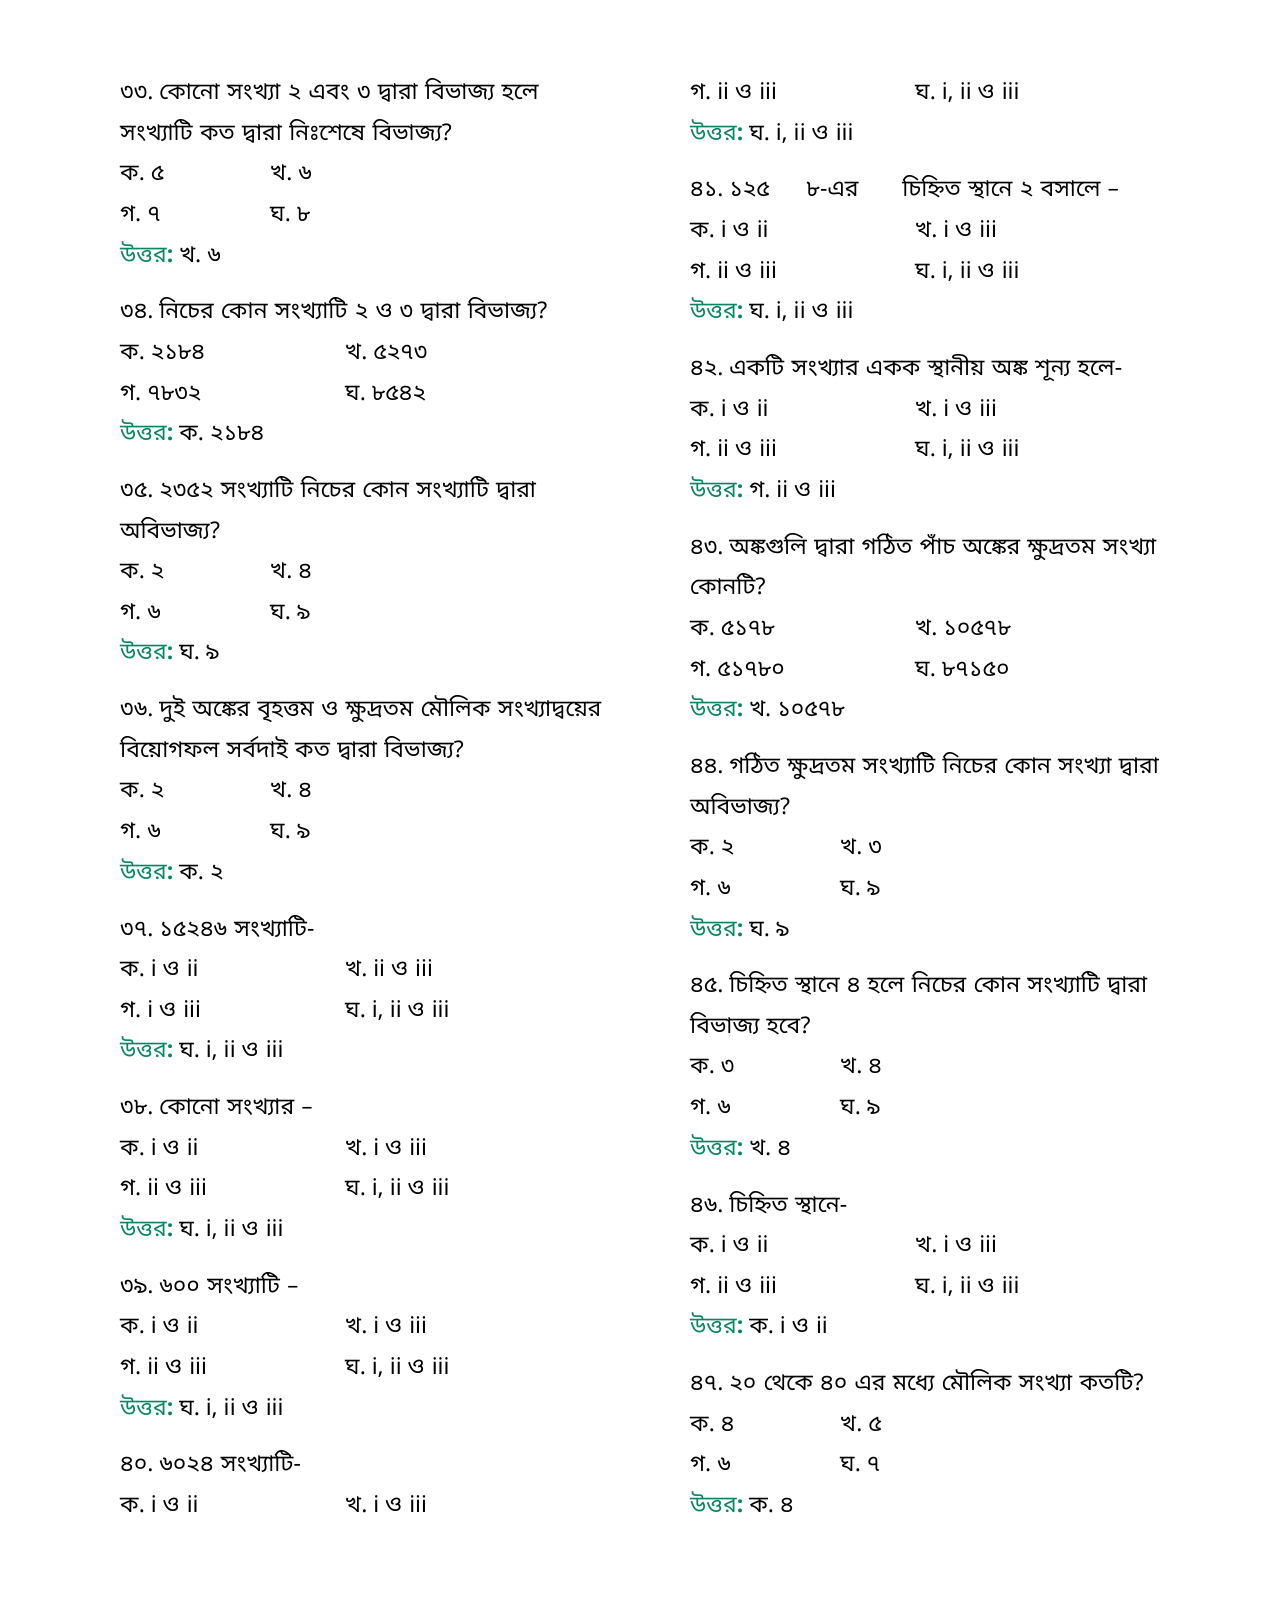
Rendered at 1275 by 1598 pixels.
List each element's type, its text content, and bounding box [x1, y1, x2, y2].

text গ. ৬ ঘ. ৯ [690, 1090, 1185, 1121]
text ৩৯. ৬০০ সংখ্যাটি – [120, 1269, 615, 1300]
text উত্তর: ঘ. i, ii ও iii [120, 1033, 615, 1064]
text গ. ৬ ঘ. ৭ [690, 1447, 1185, 1479]
text উত্তর: ঘ. i, ii ও iii [690, 294, 1185, 326]
text ৩৩. কোনো সংখ্যা ২ এবং ৩ দ্বারা বিভাজ্য হলে সংখ্যাটি কত দ্বারা নিঃশেষে বিভাজ্য? [120, 75, 615, 147]
text উত্তর: খ. ৬ [120, 237, 615, 269]
text উত্তর: ক. ২ [120, 855, 615, 886]
text ক. ৫ খ. ৬ [120, 156, 615, 187]
text ক. ৩ খ. ৪ [690, 1049, 1185, 1081]
text ৪৫. চিহ্নিত স্থানে ৪ হলে নিচের কোন সংখ্যাটি দ্বারা বিভাজ্য হবে? [690, 968, 1185, 1040]
text গ. ii ও iii ঘ. i, ii ও iii [120, 1171, 615, 1203]
text গ. ৭৮৩২ ঘ. ৮৫৪২ [120, 376, 615, 407]
text উত্তর: ঘ. i, ii ও iii [120, 1391, 615, 1422]
text ক. i ও ii খ. ii ও iii [120, 952, 615, 983]
text গ. ৫১৭৮০ ঘ. ৮৭১৫০ [690, 652, 1185, 683]
text উত্তর: ঘ. ৯ [690, 911, 1185, 943]
text ৩৮. কোনো সংখ্যার – [120, 1090, 615, 1121]
text গ. ৭ ঘ. ৮ [120, 197, 615, 228]
text উত্তর: ক. i ও ii [690, 1309, 1185, 1341]
text ৩৬. দুই অঙ্কের বৃহত্তম ও ক্ষুদ্রতম মৌলিক সংখ্যাদ্বয়ের বিয়োগফল সর্বদাই কত দ্বারা বিভাজ্য? [120, 692, 615, 764]
text ক. i ও ii খ. i ও iii [120, 1309, 615, 1341]
text উত্তর: খ. ১০৫৭৮ [690, 692, 1185, 723]
text ৪১. ১২৫ ৮-এর চিহ্নিত স্থানে ২ বসালে – [690, 172, 1185, 204]
text ৪৭. ২০ থেকে ৪০ এর মধ্যে মৌলিক সংখ্যা কতটি? [690, 1366, 1185, 1397]
text গ. ii ও iii ঘ. i, ii ও iii [690, 432, 1185, 463]
text ক. i ও ii খ. i ও iii [120, 1131, 615, 1162]
text ৪২. একটি সংখ্যার একক স্থানীয় অঙ্ক শূন্য হলে- [690, 351, 1185, 382]
text গ. ii ও iii ঘ. i, ii ও iii [690, 254, 1185, 285]
text গ. ৬ ঘ. ৯ [690, 871, 1185, 902]
text উত্তর: ঘ. ৯ [120, 635, 615, 667]
text উত্তর: ঘ. i, ii ও iii [120, 1212, 615, 1243]
text ক. i ও ii খ. i ও iii [690, 392, 1185, 423]
text উত্তর: ক. ২১৮৪ [120, 416, 615, 447]
text ৩৭. ১৫২৪৬ সংখ্যাটি- [120, 911, 615, 943]
text ক. ২ খ. ৪ [120, 554, 615, 585]
text ক. ২ খ. ৪ [120, 773, 615, 805]
text ক. ৪ খ. ৫ [690, 1407, 1185, 1438]
text ৪৪. গঠিত ক্ষুদ্রতম সংখ্যাটি নিচের কোন সংখ্যা দ্বারা অবিভাজ্য? [690, 749, 1185, 821]
text উত্তর: গ. ii ও iii [690, 473, 1185, 504]
text ক. i ও ii খ. i ও iii [690, 213, 1185, 244]
text উত্তর: ঘ. i, ii ও iii [690, 116, 1185, 147]
text গ. ii ও iii ঘ. i, ii ও iii [120, 1350, 615, 1381]
text গ. ৬ ঘ. ৯ [120, 595, 615, 626]
text ৪৬. চিহ্নিত স্থানে- [690, 1187, 1185, 1219]
text গ. ৬ ঘ. ৯ [120, 814, 615, 845]
text ক. i ও ii খ. i ও iii [690, 1228, 1185, 1259]
text উত্তর: খ. ৪ [690, 1131, 1185, 1162]
text গ. ii ও iii ঘ. i, ii ও iii [690, 75, 1185, 106]
text উত্তর: ক. ৪ [690, 1488, 1185, 1519]
text ক. i ও ii খ. i ও iii [120, 1488, 615, 1519]
text ৩৪. নিচের কোন সংখ্যাটি ২ ও ৩ দ্বারা বিভাজ্য? [120, 294, 615, 326]
text ৪০. ৬০২৪ সংখ্যাটি- [120, 1447, 615, 1479]
text গ. i ও iii ঘ. i, ii ও iii [120, 993, 615, 1024]
text ৩৫. ২৩৫২ সংখ্যাটি নিচের কোন সংখ্যাটি দ্বারা অবিভাজ্য? [120, 473, 615, 545]
text ক. ৫১৭৮ খ. ১০৫৭৮ [690, 611, 1185, 642]
text গ. ii ও iii ঘ. i, ii ও iii [690, 1269, 1185, 1300]
text ৪৩. অঙ্কগুলি দ্বারা গঠিত পাঁচ অঙ্কের ক্ষুদ্রতম সংখ্যা কোনটি? [690, 530, 1185, 602]
text ক. ২ খ. ৩ [690, 830, 1185, 861]
text ক. ২১৮৪ খ. ৫২৭৩ [120, 335, 615, 366]
